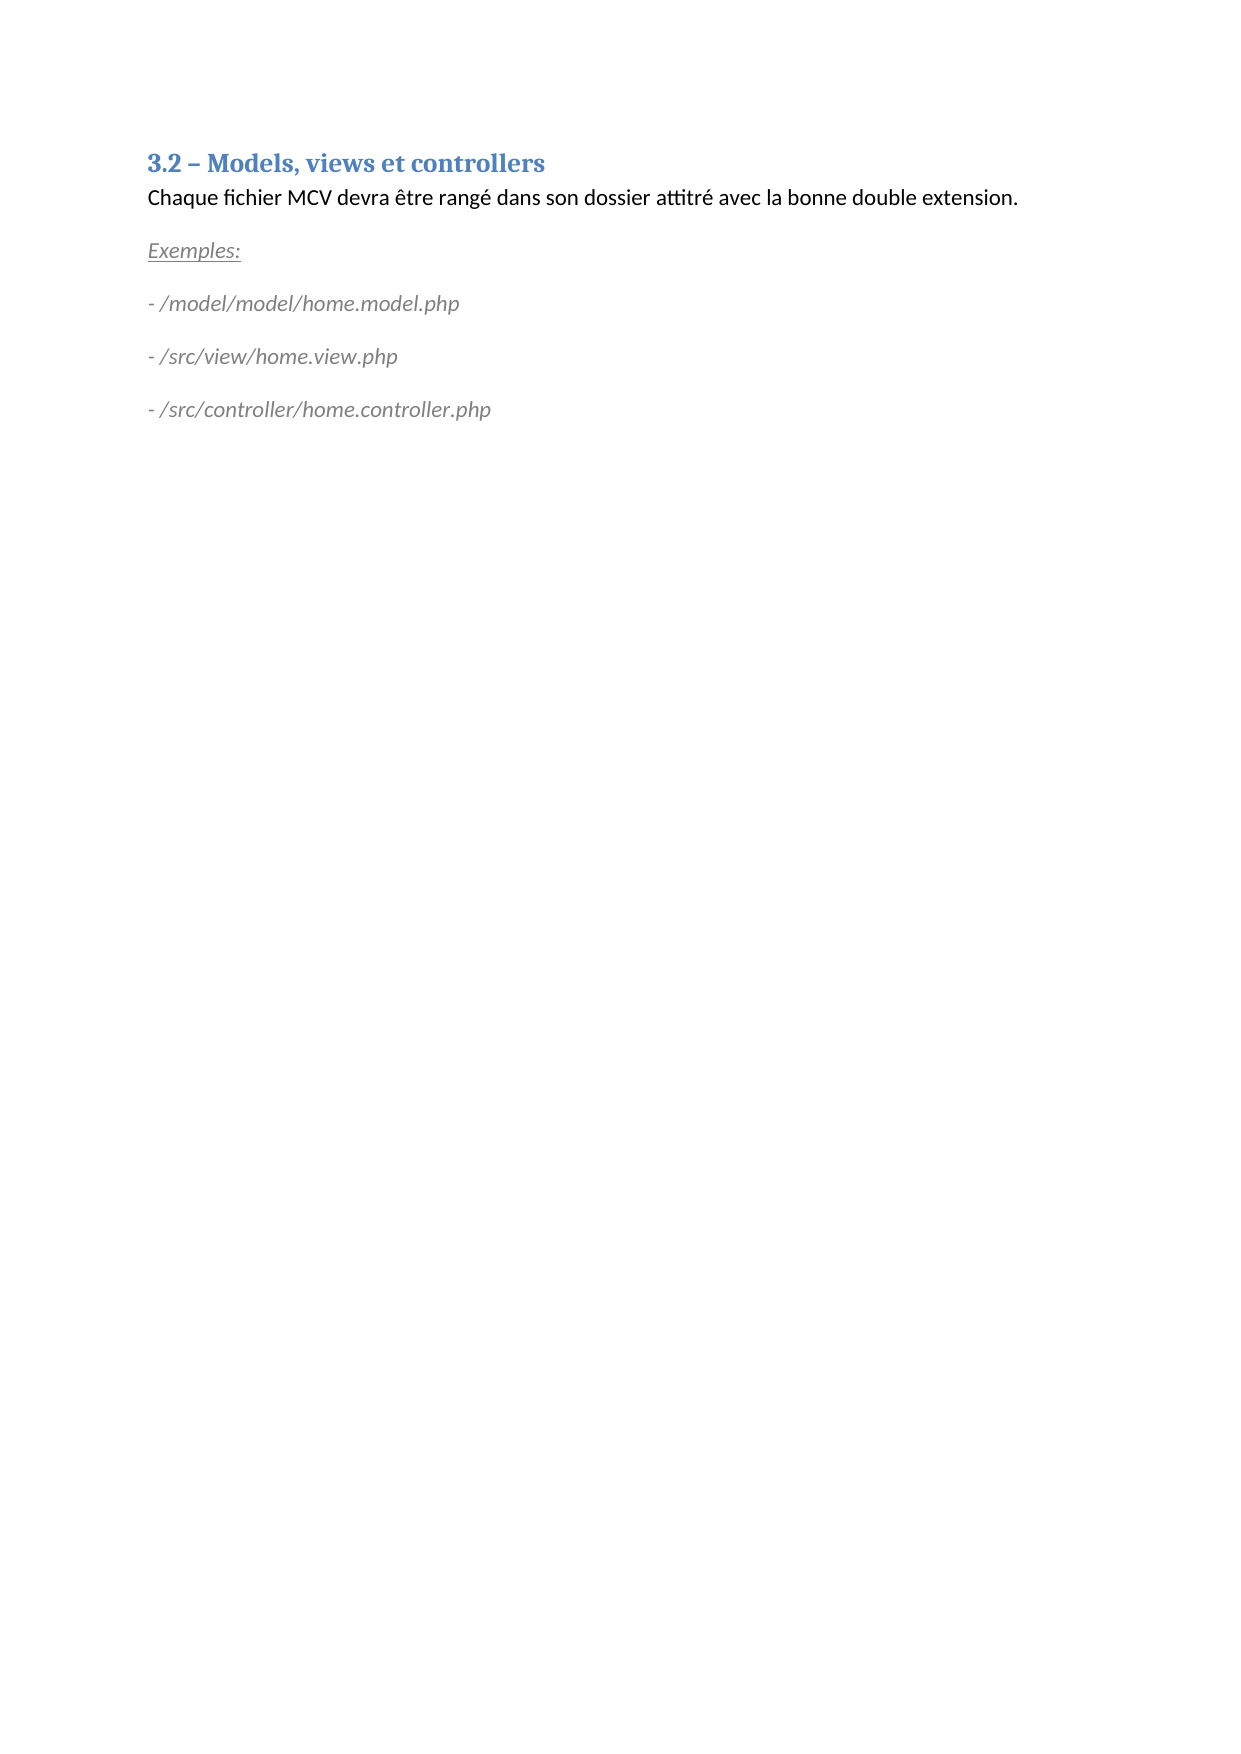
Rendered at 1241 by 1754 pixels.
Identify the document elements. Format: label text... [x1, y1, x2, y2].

text Chaque fichier MCV devra être rangé dans son dossier attitré avec la bonne double extension. [148, 183, 1093, 211]
text Exemples: [148, 236, 1093, 264]
text - /src/controller/home.controller.php [148, 395, 1093, 423]
text - /src/view/home.view.php [148, 342, 1093, 370]
text - /model/model/home.model.php [148, 289, 1093, 317]
subtitle 3.2 – Models, views et controllers [148, 148, 1093, 179]
